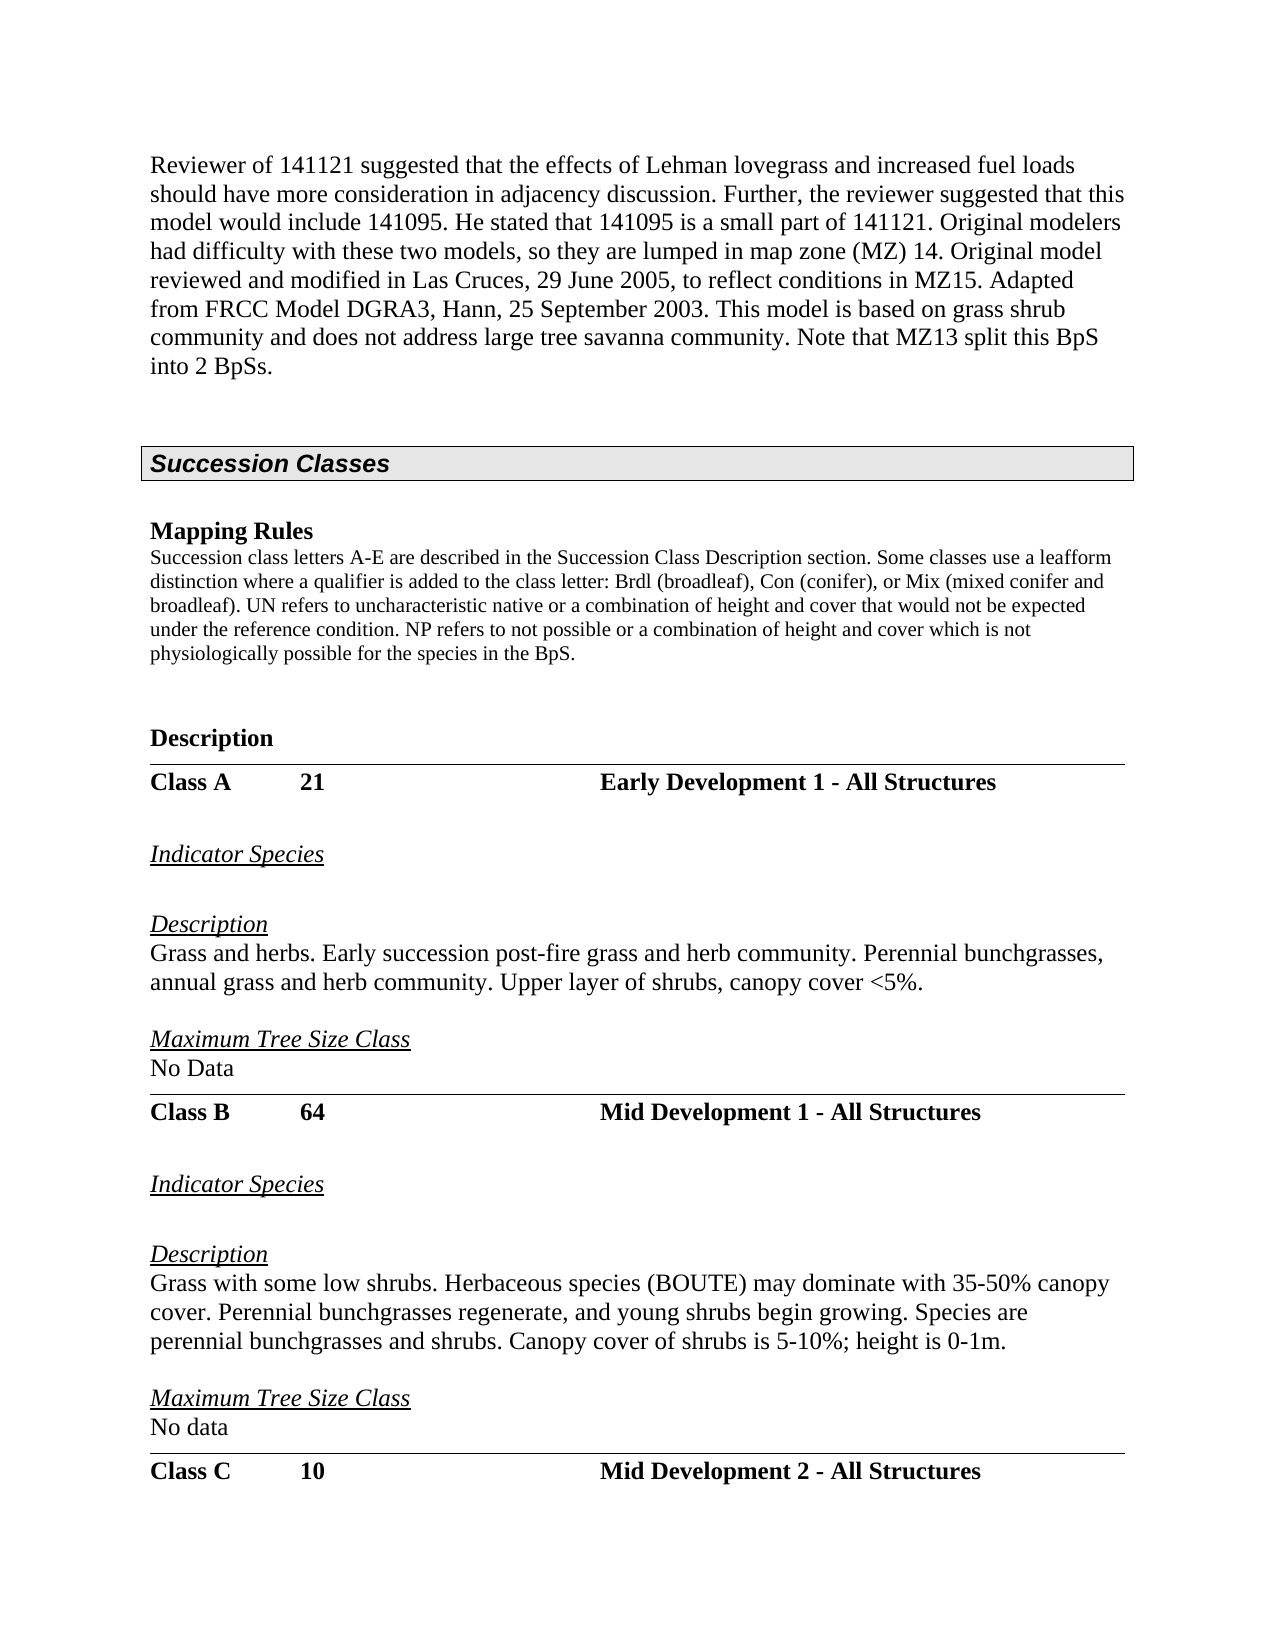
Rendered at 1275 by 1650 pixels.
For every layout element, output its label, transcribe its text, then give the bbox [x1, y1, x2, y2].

text Description [150, 723, 1125, 752]
text Class A 21 Early Development 1 - All Structures [150, 765, 1125, 796]
text Description [150, 1239, 1125, 1268]
text Indicator Species [150, 839, 1125, 868]
text Class B 64 Mid Development 1 - All Structures [150, 1095, 1125, 1126]
text Grass with some low shrubs. Herbaceous species (BOUTE) may dominate with 35-50% canopy cover. Perennial bunchgrasses regenerate, and young shrubs begin growing. Species are perennial bunchgrasses and shrubs. Canopy cover of shrubs is 5-10%; height is 0-1m. [150, 1268, 1125, 1354]
text Maximum Tree Size ClassNo Data [150, 1024, 1125, 1082]
text Succession Classes [142, 447, 1133, 480]
text Class C 10 Mid Development 2 - All Structures [150, 1454, 1125, 1485]
text Maximum Tree Size ClassNo data [150, 1383, 1125, 1441]
text Grass and herbs. Early succession post-fire grass and herb community. Perennial bunchgrasses, annual grass and herb community. Upper layer of shrubs, canopy cover <5%. [150, 938, 1125, 996]
text Indicator Species [150, 1169, 1125, 1198]
text Succession class letters A-E are described in the Succession Class Description section. Some classes use a leafform distinction where a qualifier is added to the class letter: Brdl (broadleaf), Con (conifer), or Mix (mixed conifer and broadleaf). UN refers to uncharacteristic native or a combination of height and cover that would not be expected under the reference condition. NP refers to not possible or a combination of height and cover which is not physiologically possible for the species in the BpS. [150, 545, 1125, 665]
text Mapping Rules [150, 516, 1125, 545]
text Description [150, 909, 1125, 938]
text Reviewer of 141121 suggested that the effects of Lehman lovegrass and increased fuel loads should have more consideration in adjacency discussion. Further, the reviewer suggested that this model would include 141095. He stated that 141095 is a small part of 141121. Original modelers had difficulty with these two models, so they are lumped in map zone (MZ) 14. Original model reviewed and modified in Las Cruces, 29 June 2005, to reflect conditions in MZ15. Adapted from FRCC Model DGRA3, Hann, 25 September 2003. This model is based on grass shrub community and does not address large tree savanna community. Note that MZ13 split this BpS into 2 BpSs. [150, 150, 1125, 380]
